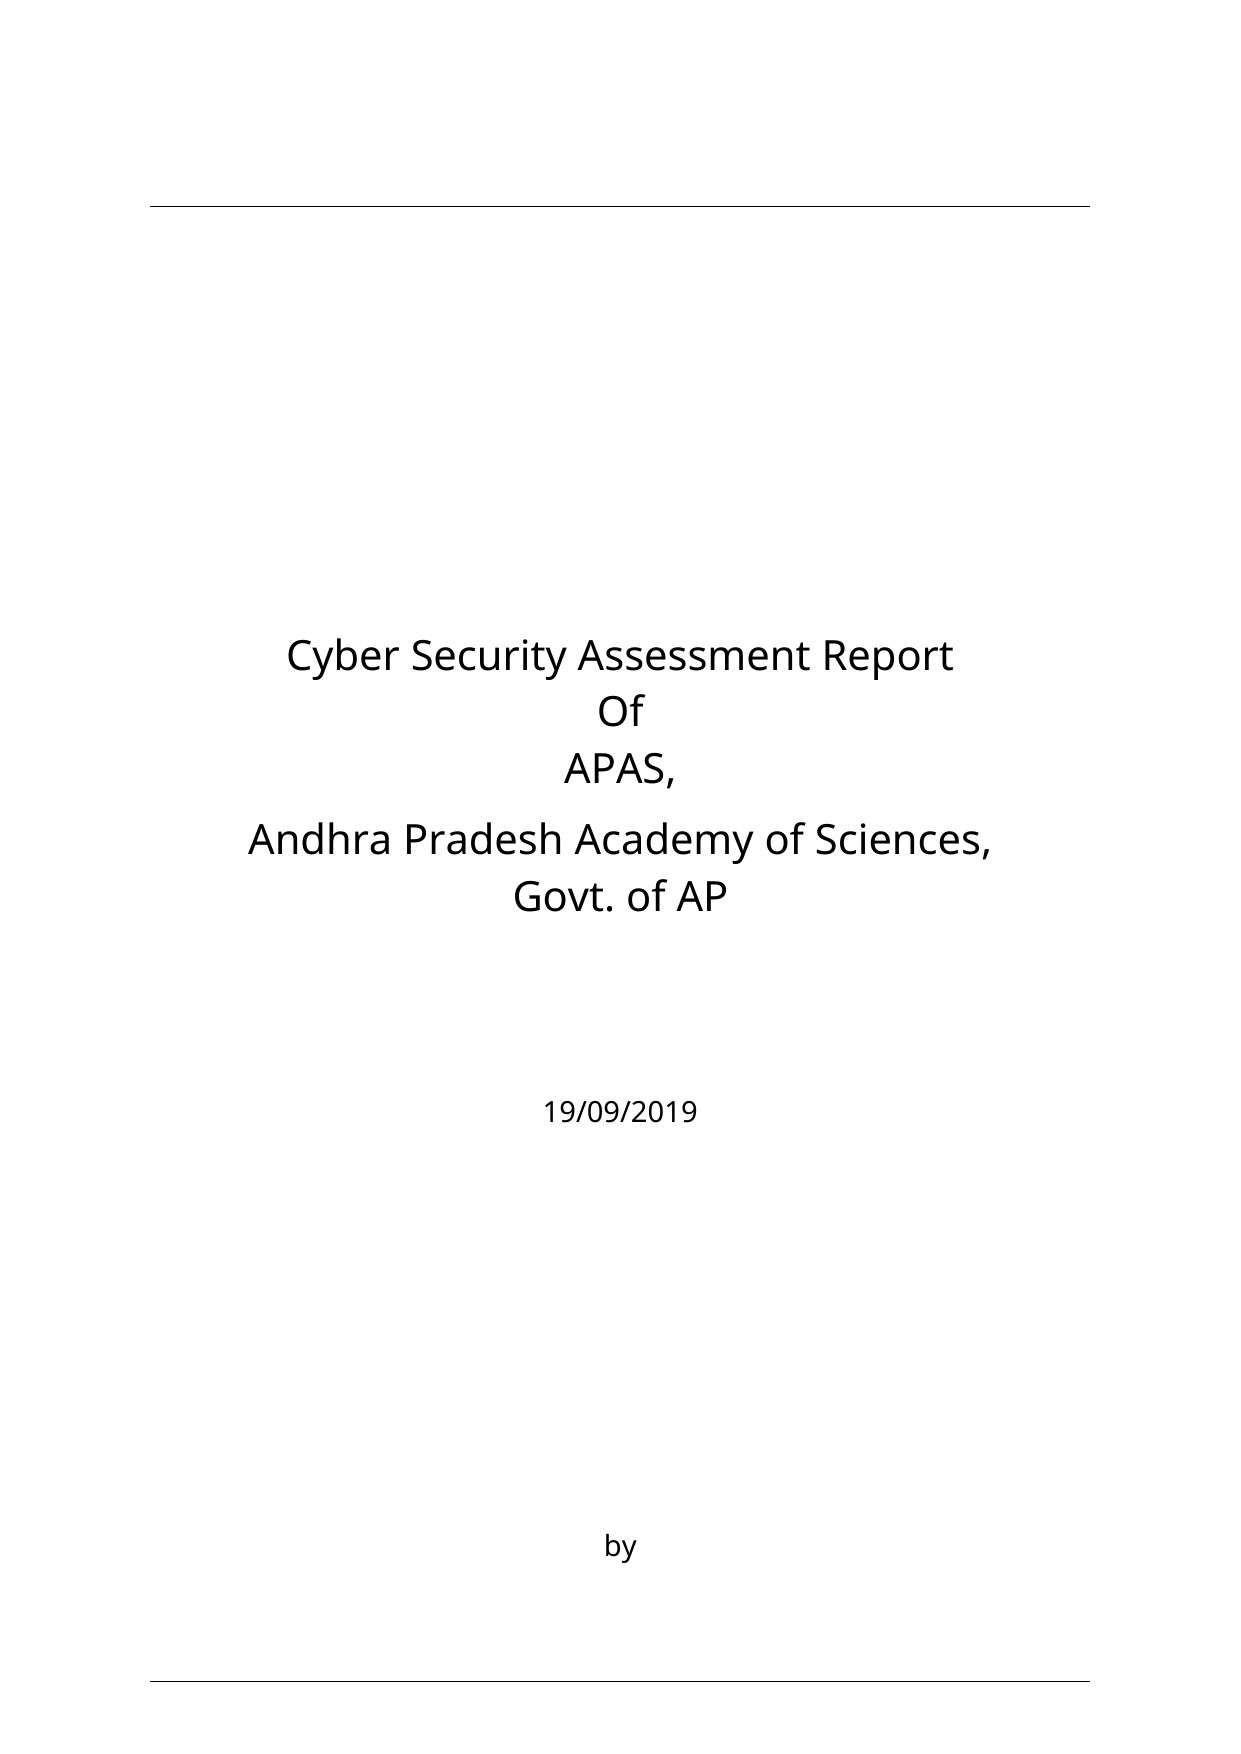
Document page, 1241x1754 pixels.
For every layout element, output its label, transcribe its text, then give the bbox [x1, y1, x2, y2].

text APAS, [150, 739, 1090, 796]
text Of [150, 682, 1090, 739]
text 19/09/2019 [150, 1091, 1090, 1131]
text Cyber Security Assessment Report [150, 625, 1090, 682]
text Govt. of AP [150, 867, 1090, 924]
text Andhra Pradesh Academy of Sciences, [150, 810, 1090, 867]
text by [150, 1525, 1090, 1564]
